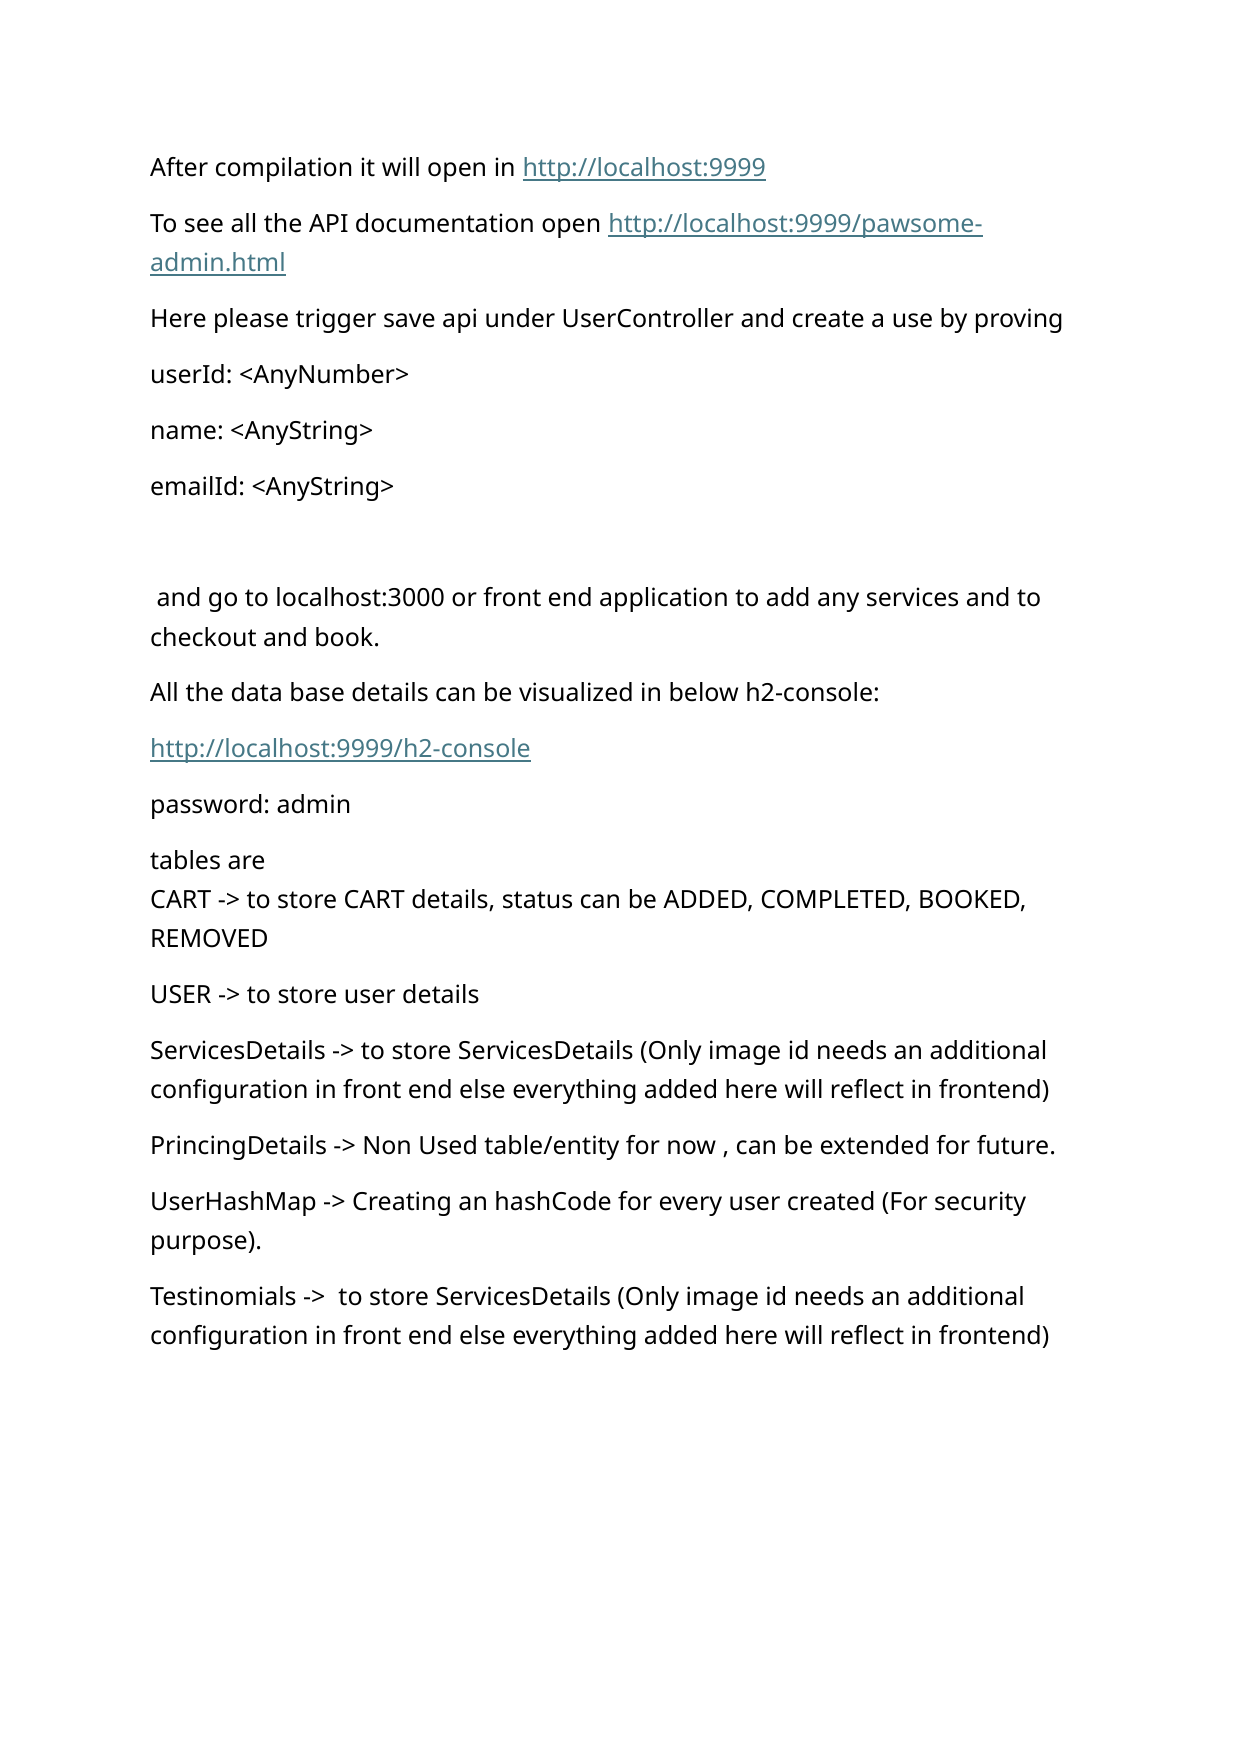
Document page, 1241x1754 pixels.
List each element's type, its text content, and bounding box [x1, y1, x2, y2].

text ServicesDetails -> to store ServicesDetails (Only image id needs an additional configuration in front end else everything added here will reflect in frontend) [150, 1032, 1090, 1106]
text emailId: <AnyString> [150, 468, 1090, 502]
text USER -> to store user details [150, 977, 1090, 1011]
text userId: <AnyNumber> [150, 357, 1090, 391]
text All the data base details can be visualized in below h2-console: [150, 675, 1090, 709]
text Here please trigger save api under UserController and create a use by proving [150, 301, 1090, 335]
text and go to localhost:3000 or front end application to add any services and to checkout and book. [150, 580, 1090, 653]
text http://localhost:9999/h2-console [150, 731, 1090, 765]
text After compilation it will open in http://localhost:9999 [150, 150, 1090, 184]
text password: admin [150, 787, 1090, 821]
text name: <AnyString> [150, 412, 1090, 447]
text PrincingDetails -> Non Used table/entity for now , can be extended for future. [150, 1127, 1090, 1162]
text tables are CART -> to store CART details, status can be ADDED, COMPLETED, BOOKED, REMOVED [150, 842, 1090, 955]
text Testinomials -> to store ServicesDetails (Only image id needs an additional configuration in front end else everything added here will reflect in frontend) [150, 1278, 1090, 1352]
text UserHashMap -> Creating an hashCode for every user created (For security purpose). [150, 1183, 1090, 1257]
text To see all the API documentation open http://localhost:9999/pawsome-admin.html [150, 206, 1090, 279]
